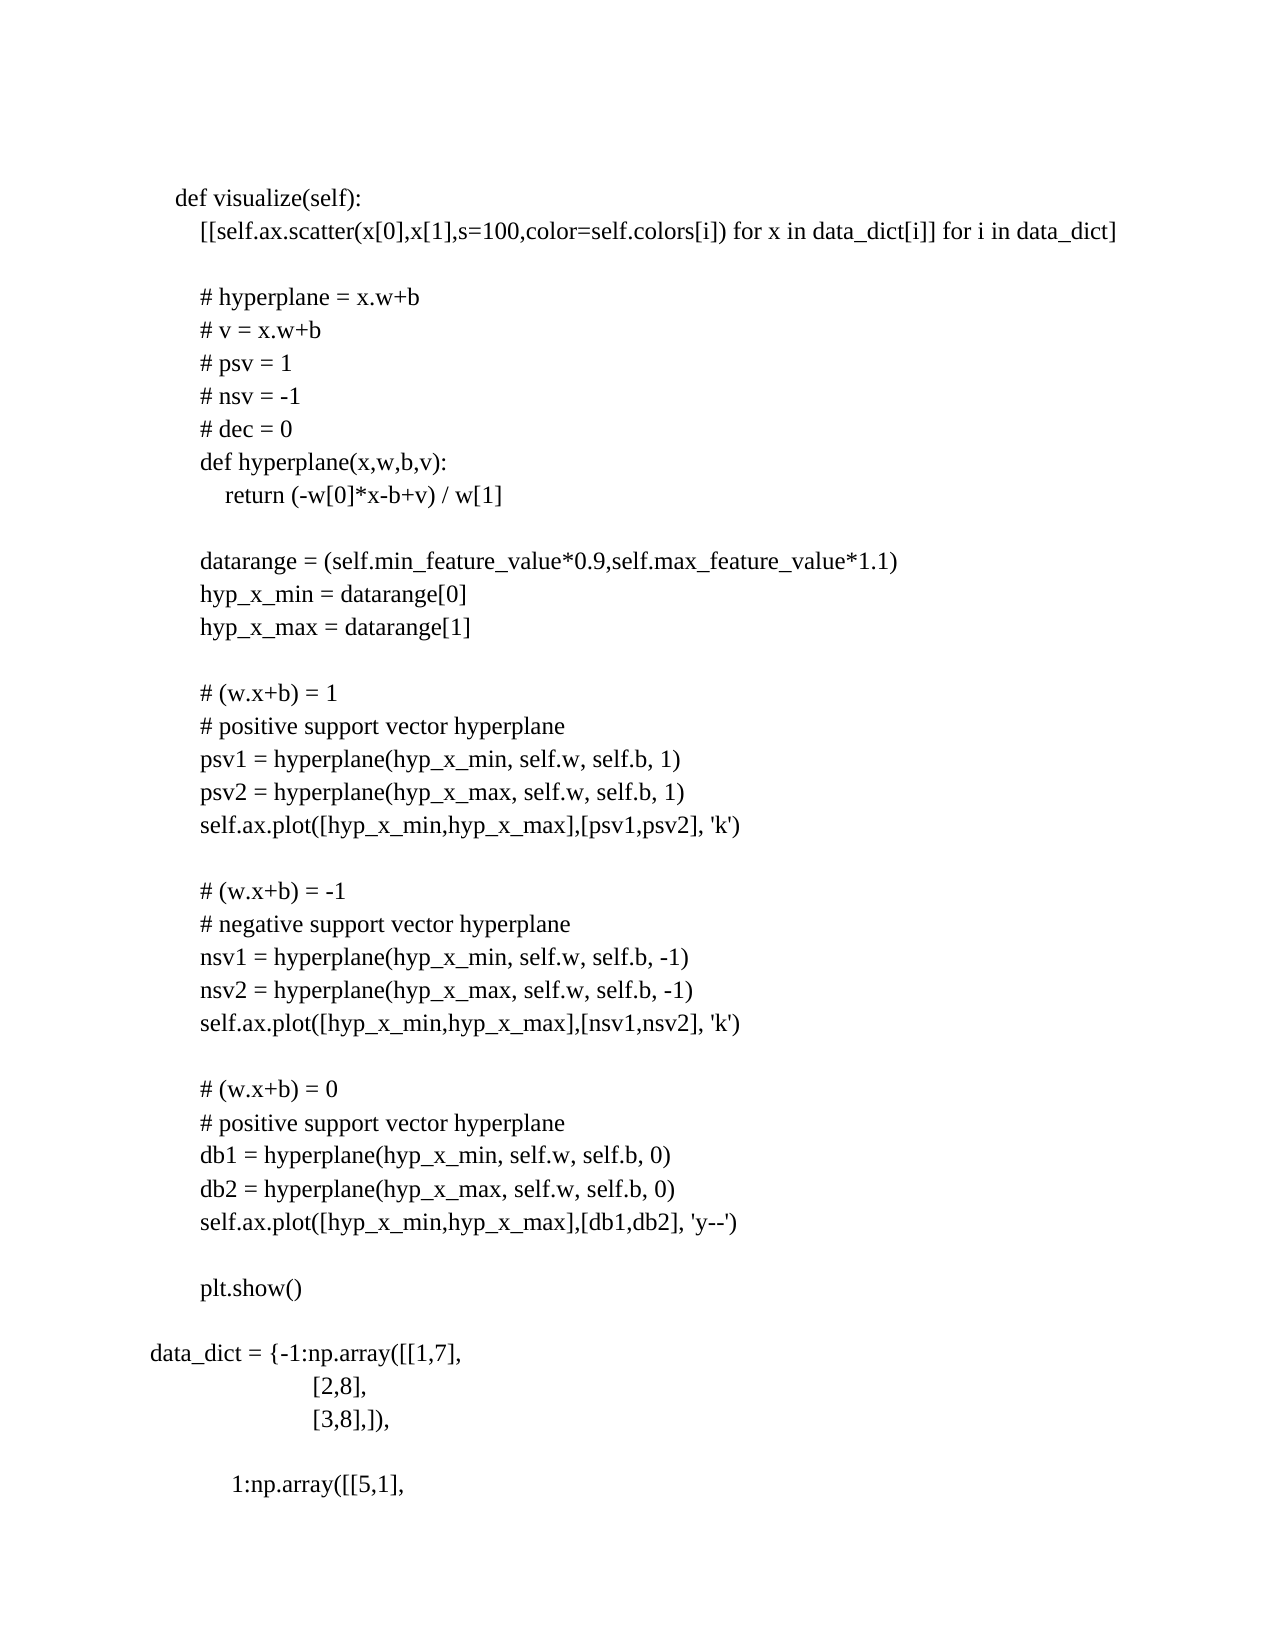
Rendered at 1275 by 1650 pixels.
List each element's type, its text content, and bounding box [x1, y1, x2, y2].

text datarange = (self.min_feature_value*0.9,self.max_feature_value*1.1) [150, 546, 1125, 575]
text # (w.x+b) = 0 [150, 1074, 1125, 1103]
text # (w.x+b) = 1 [150, 678, 1125, 707]
text plt.show() [150, 1273, 1125, 1301]
text # dec = 0 [150, 414, 1125, 443]
text [2,8], [150, 1371, 1125, 1400]
text db2 = hyperplane(hyp_x_max, self.w, self.b, 0) [150, 1174, 1125, 1202]
text def hyperplane(x,w,b,v): [150, 447, 1125, 476]
text # nsv = -1 [150, 381, 1125, 410]
text hyp_x_min = datarange[0] [150, 579, 1125, 608]
text return (-w[0]*x-b+v) / w[1] [150, 480, 1125, 509]
text # positive support vector hyperplane [150, 711, 1125, 740]
text # positive support vector hyperplane [150, 1108, 1125, 1136]
text self.ax.plot([hyp_x_min,hyp_x_max],[db1,db2], 'y--') [150, 1207, 1125, 1235]
text nsv1 = hyperplane(hyp_x_min, self.w, self.b, -1) [150, 942, 1125, 971]
text # negative support vector hyperplane [150, 909, 1125, 938]
text db1 = hyperplane(hyp_x_min, self.w, self.b, 0) [150, 1141, 1125, 1169]
text [[self.ax.scatter(x[0],x[1],s=100,color=self.colors[i]) for x in data_dict[i]] for i in data_dict] [150, 216, 1125, 245]
text self.ax.plot([hyp_x_min,hyp_x_max],[nsv1,nsv2], 'k') [150, 1008, 1125, 1037]
text data_dict = {-1:np.array([[1,7], [150, 1338, 1125, 1367]
text [3,8],]), [150, 1404, 1125, 1433]
text psv1 = hyperplane(hyp_x_min, self.w, self.b, 1) [150, 744, 1125, 773]
text # v = x.w+b [150, 315, 1125, 344]
text def visualize(self): [150, 183, 1125, 212]
text psv2 = hyperplane(hyp_x_max, self.w, self.b, 1) [150, 777, 1125, 806]
text # (w.x+b) = -1 [150, 876, 1125, 905]
text self.ax.plot([hyp_x_min,hyp_x_max],[psv1,psv2], 'k') [150, 810, 1125, 839]
text # hyperplane = x.w+b [150, 282, 1125, 311]
text # psv = 1 [150, 348, 1125, 377]
text hyp_x_max = datarange[1] [150, 612, 1125, 641]
text 1:np.array([[5,1], [150, 1469, 1125, 1498]
text nsv2 = hyperplane(hyp_x_max, self.w, self.b, -1) [150, 976, 1125, 1004]
